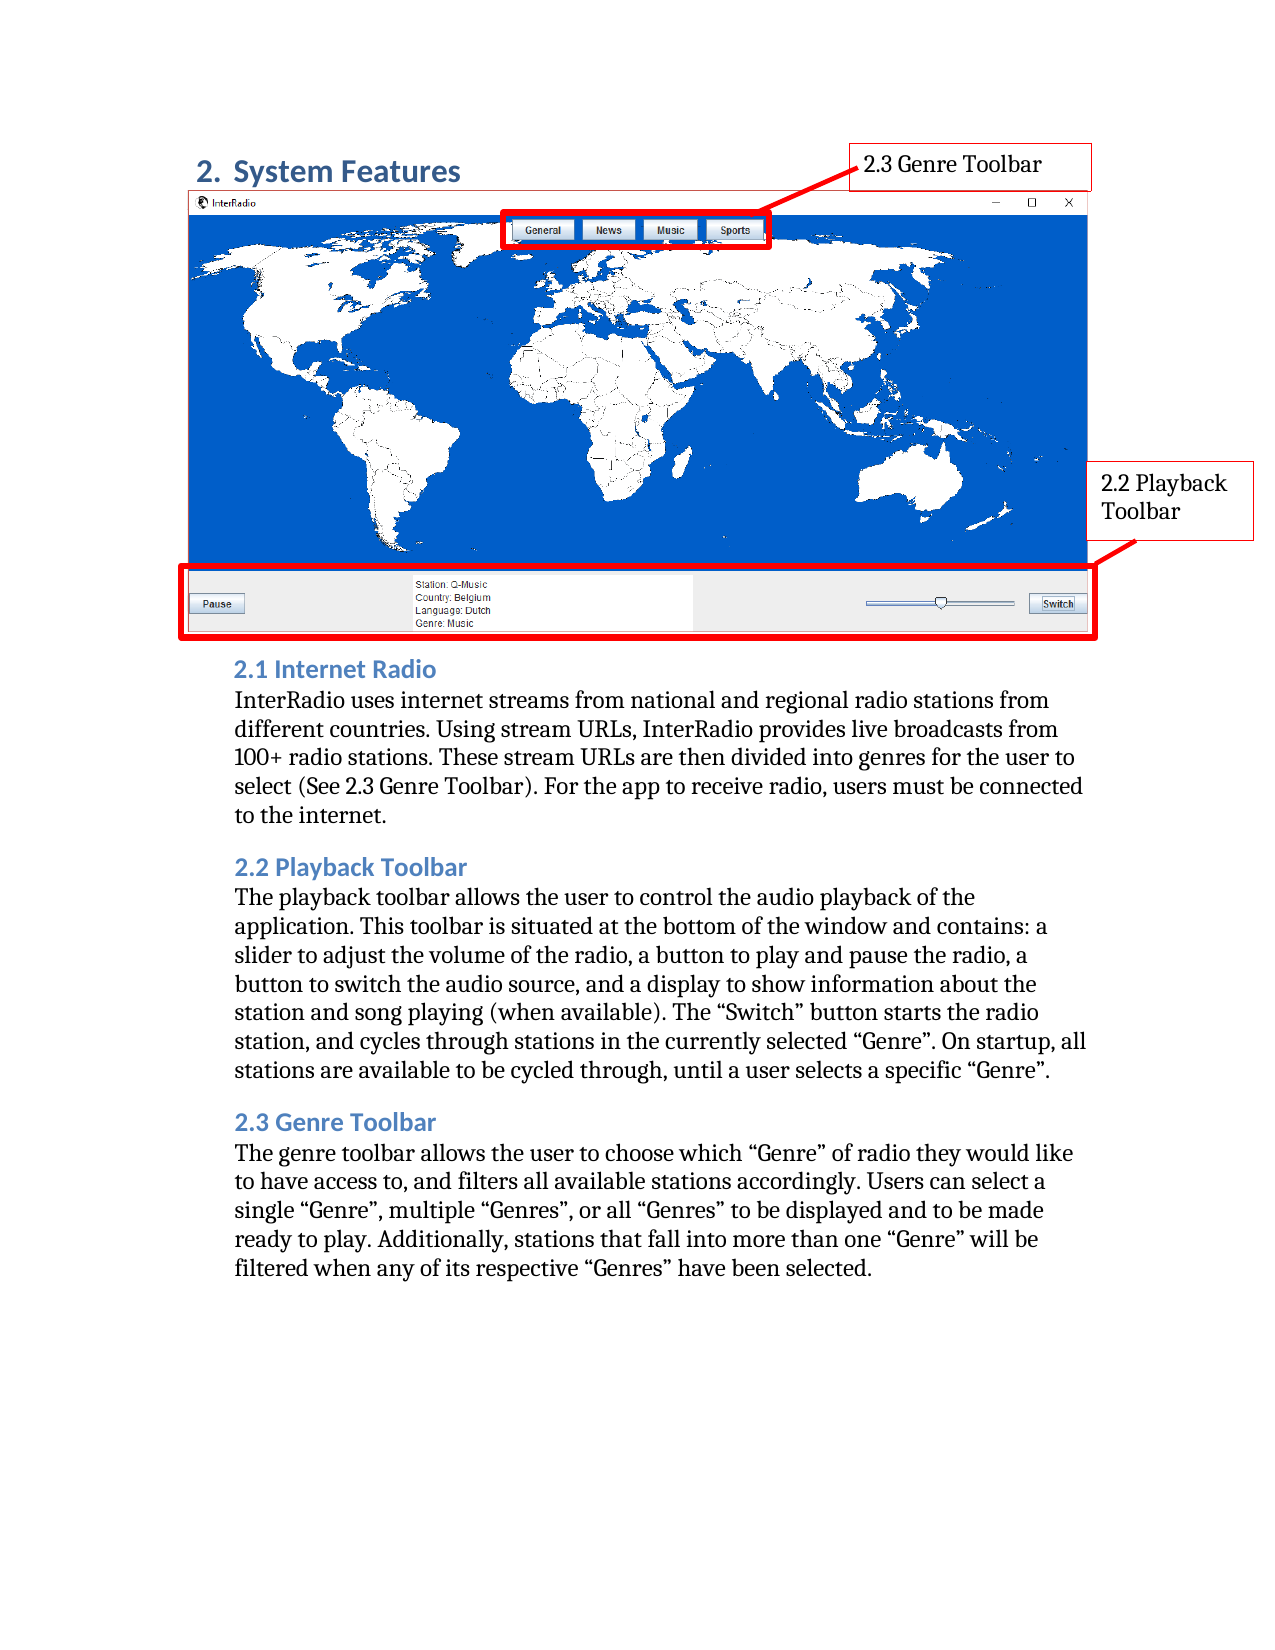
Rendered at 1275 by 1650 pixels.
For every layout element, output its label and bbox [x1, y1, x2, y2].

picture [506, 216, 766, 244]
picture [187, 569, 1088, 632]
picture [187, 190, 1088, 563]
